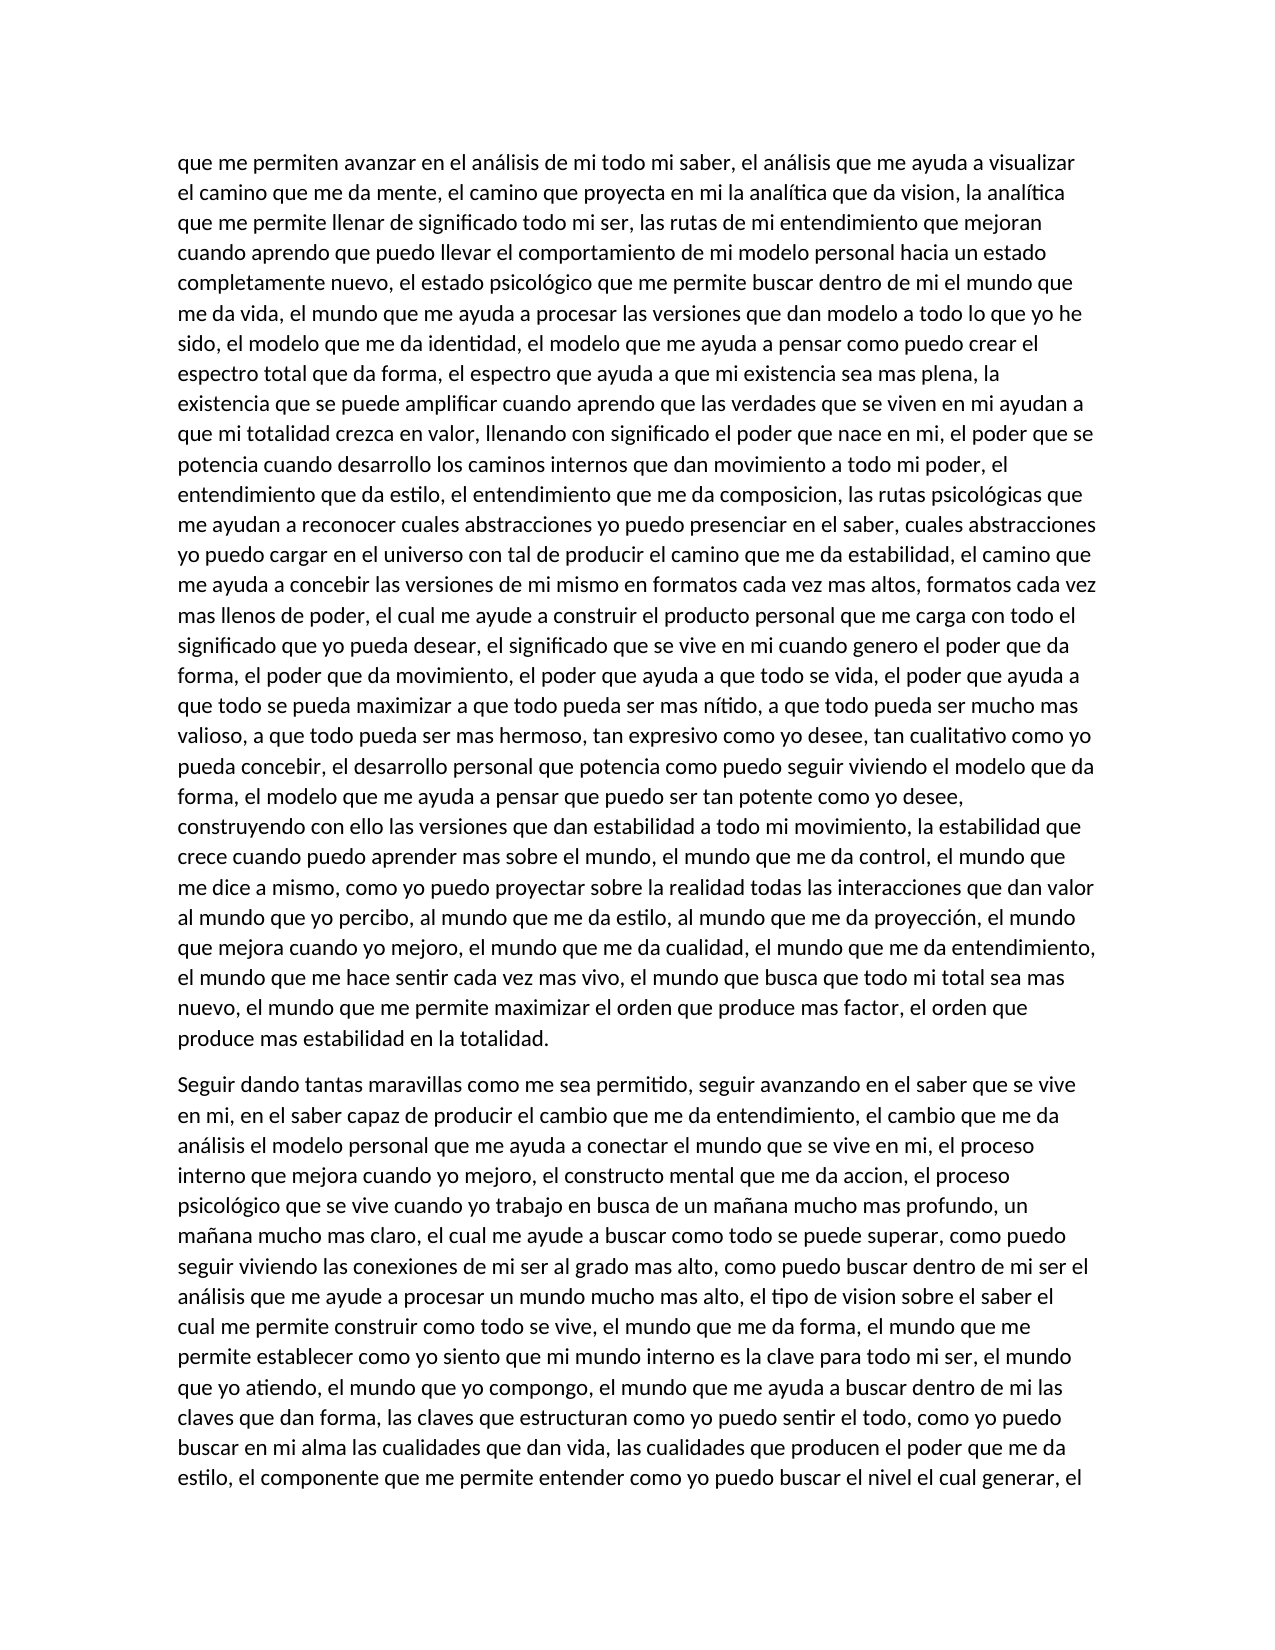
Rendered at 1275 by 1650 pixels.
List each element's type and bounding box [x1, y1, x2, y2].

text [177, 1071, 1098, 1491]
text [177, 148, 1098, 1052]
